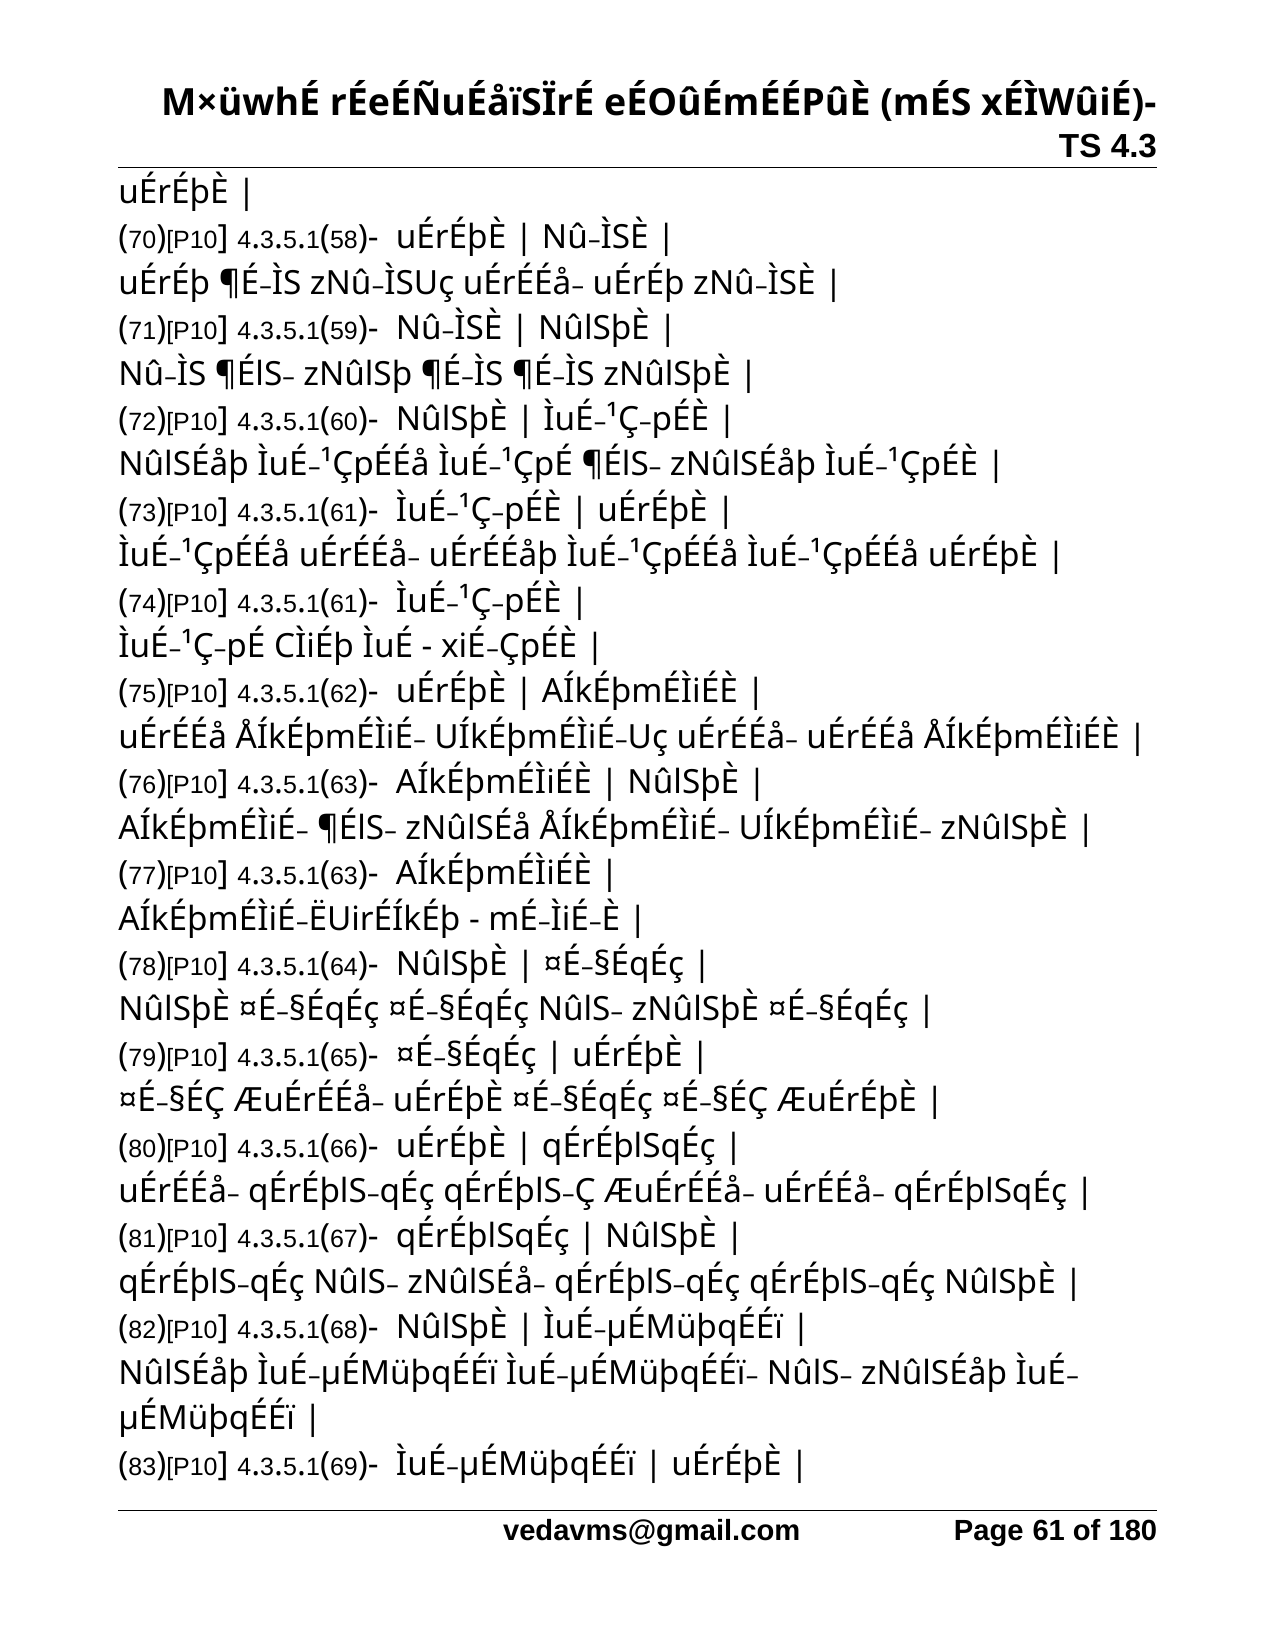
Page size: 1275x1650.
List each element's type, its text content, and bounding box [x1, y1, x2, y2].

text NûlSÉåþ ÌuÉ–¹ÇpÉÉå ÌuÉ–¹ÇpÉ ¶ÉlS– zNûlSÉåþ ÌuÉ–¹ÇpÉÈ | [118, 440, 1157, 486]
text Nû–ÌS ¶ÉlS– zNûlSþ ¶É–ÌS ¶É–ÌS zNûlSþÈ | [118, 349, 1157, 395]
text uÉrÉÉå ÅÍkÉþmÉÌiÉ– UÍkÉþmÉÌiÉ–Uç uÉrÉÉå– uÉrÉÉå ÅÍkÉþmÉÌiÉÈ | [118, 713, 1157, 758]
text (77)[P10] 4.3.5.1(63)- AÍkÉþmÉÌiÉÈ | [118, 849, 1157, 894]
text (75)[P10] 4.3.5.1(62)- uÉrÉþÈ | AÍkÉþmÉÌiÉÈ | [118, 667, 1157, 713]
text AÍkÉþmÉÌiÉ–ËUirÉÍkÉþ - mÉ–ÌiÉ–È | [118, 894, 1157, 940]
text uÉrÉþ ¶É–ÌS zNû–ÌSUç uÉrÉÉå– uÉrÉþ zNû–ÌSÈ | [118, 258, 1157, 304]
text (80)[P10] 4.3.5.1(66)- uÉrÉþÈ | qÉrÉþlSqÉç | [118, 1121, 1157, 1167]
text ÍxÉ–(aqÉç)–WûÉå uÉrÉÉå– uÉrÉþÈ ÍxÉ–(aqÉç)–WûÈ ÍxÉ–(aqÉç)–WûÉå uÉrÉþÈ | [118, 168, 1157, 213]
text (72)[P10] 4.3.5.1(60)- NûlSþÈ | ÌuÉ–¹Ç–pÉÈ | [118, 395, 1157, 440]
text ÌuÉ–¹Ç–pÉ CÌiÉþ ÌuÉ - xiÉ–ÇpÉÈ | [118, 622, 1157, 667]
text AÍkÉþmÉÌiÉ– ¶ÉlS– zNûlSÉå ÅÍkÉþmÉÌiÉ– UÍkÉþmÉÌiÉ– zNûlSþÈ | [118, 803, 1157, 849]
text qÉrÉþlS–qÉç NûlS– zNûlSÉå– qÉrÉþlS–qÉç qÉrÉþlS–qÉç NûlSþÈ | [118, 1258, 1157, 1303]
text (82)[P10] 4.3.5.1(68)- NûlSþÈ | ÌuÉ–µÉMüþqÉÉï | [118, 1303, 1157, 1348]
text (78)[P10] 4.3.5.1(64)- NûlSþÈ | ¤É–§ÉqÉç | [118, 940, 1157, 985]
text uÉrÉÉå– qÉrÉþlS–qÉç qÉrÉþlS–Ç ÆuÉrÉÉå– uÉrÉÉå– qÉrÉþlSqÉç | [118, 1167, 1157, 1212]
text ¤É–§ÉÇ ÆuÉrÉÉå– uÉrÉþÈ ¤É–§ÉqÉç ¤É–§ÉÇ ÆuÉrÉþÈ | [118, 1076, 1157, 1121]
text (79)[P10] 4.3.5.1(65)- ¤É–§ÉqÉç | uÉrÉþÈ | [118, 1031, 1157, 1076]
text (83)[P10] 4.3.5.1(69)- ÌuÉ–µÉMüþqÉÉï | uÉrÉþÈ | [118, 1439, 1157, 1485]
text (73)[P10] 4.3.5.1(61)- ÌuÉ–¹Ç–pÉÈ | uÉrÉþÈ | [118, 486, 1157, 531]
text (70)[P10] 4.3.5.1(58)- uÉrÉþÈ | Nû–ÌSÈ | [118, 213, 1157, 258]
text NûlSþÈ ¤É–§ÉqÉç ¤É–§ÉqÉç NûlS– zNûlSþÈ ¤É–§ÉqÉç | [118, 985, 1157, 1031]
text ÌuÉ–¹ÇpÉÉå uÉrÉÉå– uÉrÉÉåþ ÌuÉ–¹ÇpÉÉå ÌuÉ–¹ÇpÉÉå uÉrÉþÈ | [118, 531, 1157, 576]
text (71)[P10] 4.3.5.1(59)- Nû–ÌSÈ | NûlSþÈ | [118, 304, 1157, 349]
text NûlSÉåþ ÌuÉ–µÉMüþqÉÉï ÌuÉ–µÉMüþqÉÉï– NûlS– zNûlSÉåþ ÌuÉ–µÉMüþqÉÉï | [118, 1348, 1157, 1439]
text (74)[P10] 4.3.5.1(61)- ÌuÉ–¹Ç–pÉÈ | [118, 576, 1157, 622]
text (76)[P10] 4.3.5.1(63)- AÍkÉþmÉÌiÉÈ | NûlSþÈ | [118, 758, 1157, 803]
text (81)[P10] 4.3.5.1(67)- qÉrÉþlSqÉç | NûlSþÈ | [118, 1212, 1157, 1258]
